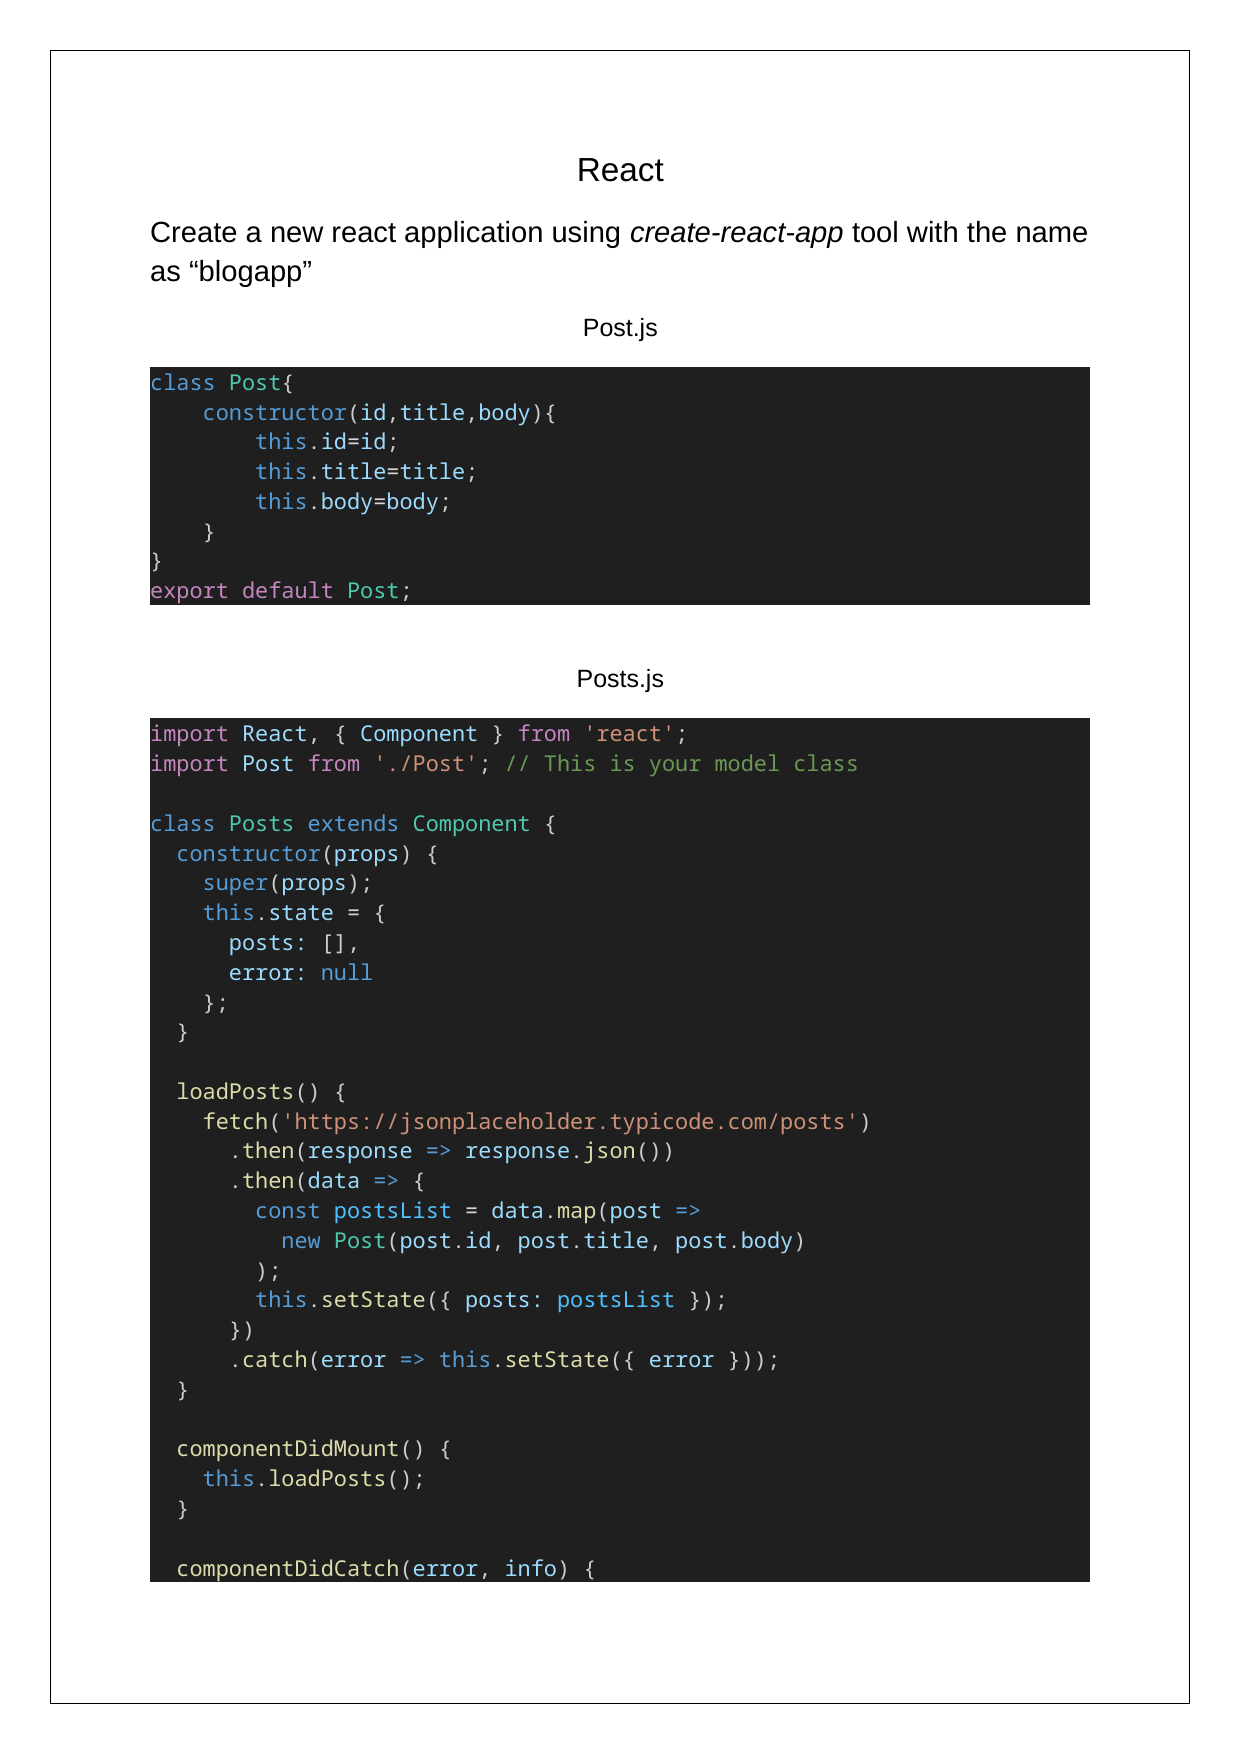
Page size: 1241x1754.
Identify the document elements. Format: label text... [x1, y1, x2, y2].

text class Post{ [150, 367, 1090, 397]
text ); [150, 1254, 1090, 1284]
text super(props); [150, 867, 1090, 897]
text .then(response => response.json()) [150, 1135, 1090, 1165]
text import Post from './Post'; // This is your model class [150, 748, 1090, 778]
text this.loadPosts(); [150, 1463, 1090, 1493]
text Create a new react application using create-react-app tool with the name as “blogapp” [150, 215, 1090, 287]
text } [150, 1016, 1090, 1046]
text componentDidCatch(error, info) { [150, 1552, 1090, 1582]
text new Post(post.id, post.title, post.body) [150, 1225, 1090, 1254]
text } [150, 1374, 1090, 1403]
text componentDidMount() { [150, 1433, 1090, 1463]
text React [150, 150, 1090, 188]
text .then(data => { [150, 1165, 1090, 1195]
text export default Post; [150, 575, 1090, 605]
text this.setState({ posts: postsList }); [150, 1284, 1090, 1314]
text Post.js [150, 313, 1090, 342]
text fetch('https://jsonplaceholder.typicode.com/posts') [150, 1106, 1090, 1135]
text .catch(error => this.setState({ error })); [150, 1344, 1090, 1374]
text } [150, 516, 1090, 546]
text posts: [], [150, 927, 1090, 957]
text this.title=title; [150, 456, 1090, 486]
text constructor(id,title,body){ [150, 397, 1090, 426]
text } [150, 1493, 1090, 1523]
text constructor(props) { [150, 837, 1090, 867]
text this.id=id; [150, 426, 1090, 456]
text } [150, 546, 1090, 575]
text const postsList = data.map(post => [150, 1195, 1090, 1225]
text Posts.js [150, 664, 1090, 693]
text }) [150, 1314, 1090, 1344]
text import React, { Component } from 'react'; [150, 718, 1090, 748]
text class Posts extends Component { [150, 808, 1090, 837]
text }; [150, 986, 1090, 1016]
text this.body=body; [150, 486, 1090, 516]
text this.state = { [150, 897, 1090, 927]
text loadPosts() { [150, 1076, 1090, 1106]
text error: null [150, 957, 1090, 986]
